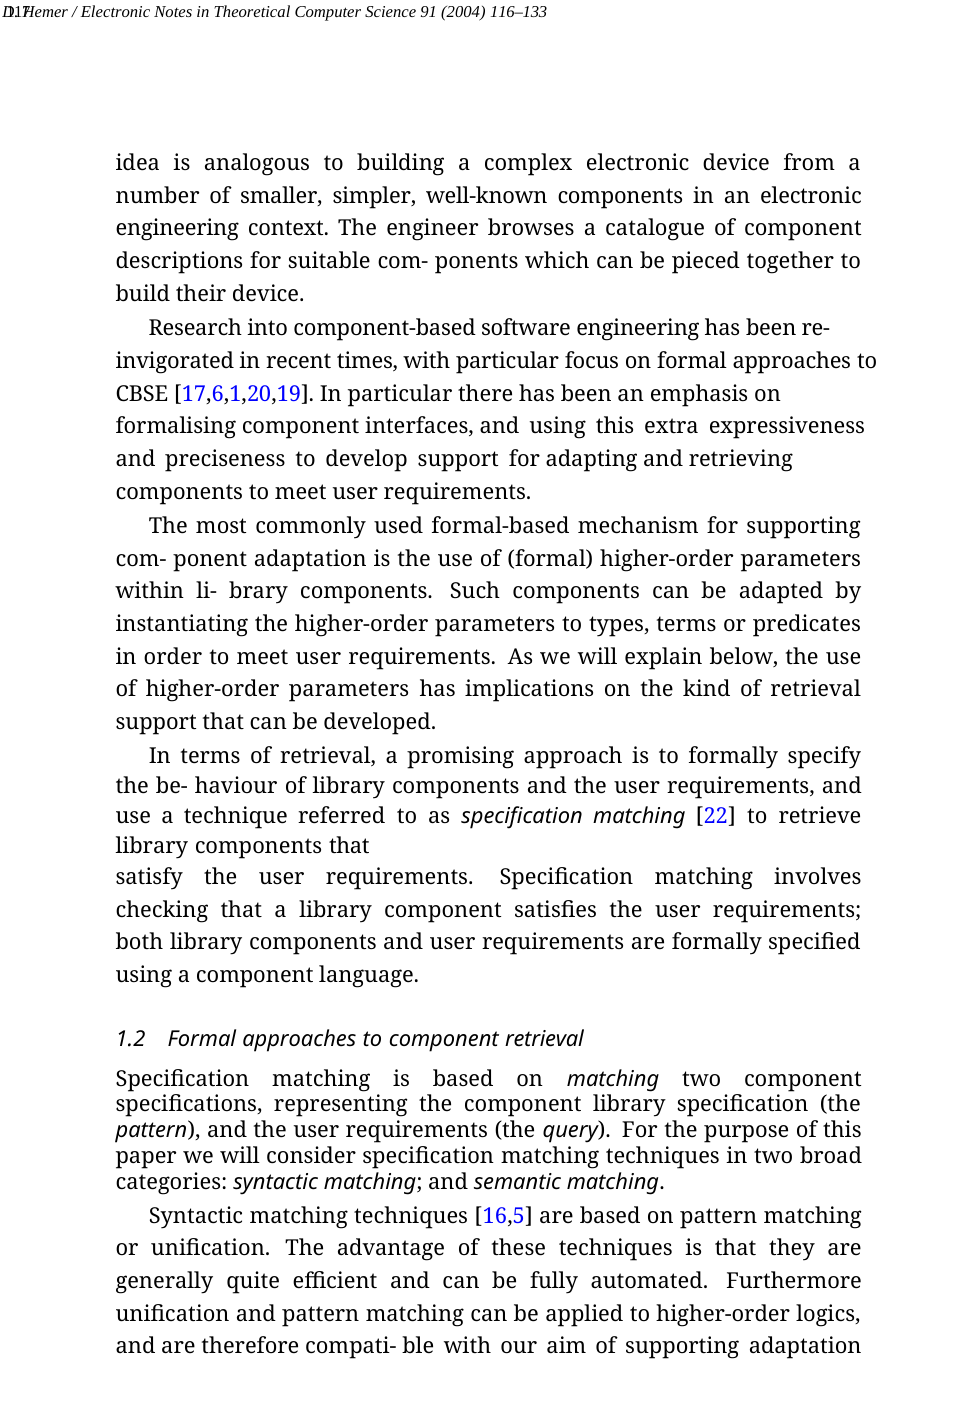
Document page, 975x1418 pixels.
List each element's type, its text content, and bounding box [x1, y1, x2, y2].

text idea is analogous to building a complex electronic device from a number of smaller, simpler, well-known components in an electronic engineering context. The engineer browses a catalogue of component descriptions for suitable com- ponents which can be pieced together to build their device. [115, 147, 862, 307]
text Research into component-based software engineering has been re-invigorated in recent times, with particular focus on formal approaches to CBSE [17,6,1,20,19]. In particular there has been an emphasis on formalising component interfaces, and using this extra expressiveness and preciseness to develop support for adapting and retrieving components to meet user requirements. [115, 312, 902, 505]
list Formal approaches to component retrieval [115, 1022, 919, 1052]
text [115, 1199, 862, 1360]
text The most commonly used formal-based mechanism for supporting com- ponent adaptation is the use of (formal) higher-order parameters within li- brary components. Such components can be adapted by instantiating the higher-order parameters to types, terms or predicates in order to meet user requirements. As we will explain below, the use of higher-order parameters has implications on the kind of retrieval support that can be developed. [115, 510, 862, 736]
text satisfy the user requirements. Specification matching involves checking that a library component satisfies the user requirements; both library components and user requirements are formally specified using a component language. [115, 861, 862, 989]
text Specification matching is based on matching two component specifications, representing the component library specification (the pattern), and the user requirements (the query). For the purpose of this paper we will consider specification matching techniques in two broad categories: syntactic matching; and semantic matching. [115, 1066, 862, 1196]
text In terms of retrieval, a promising approach is to formally specify the be- haviour of library components and the user requirements, and use a technique referred to as specification matching [22] to retrieve library components that [115, 741, 862, 860]
